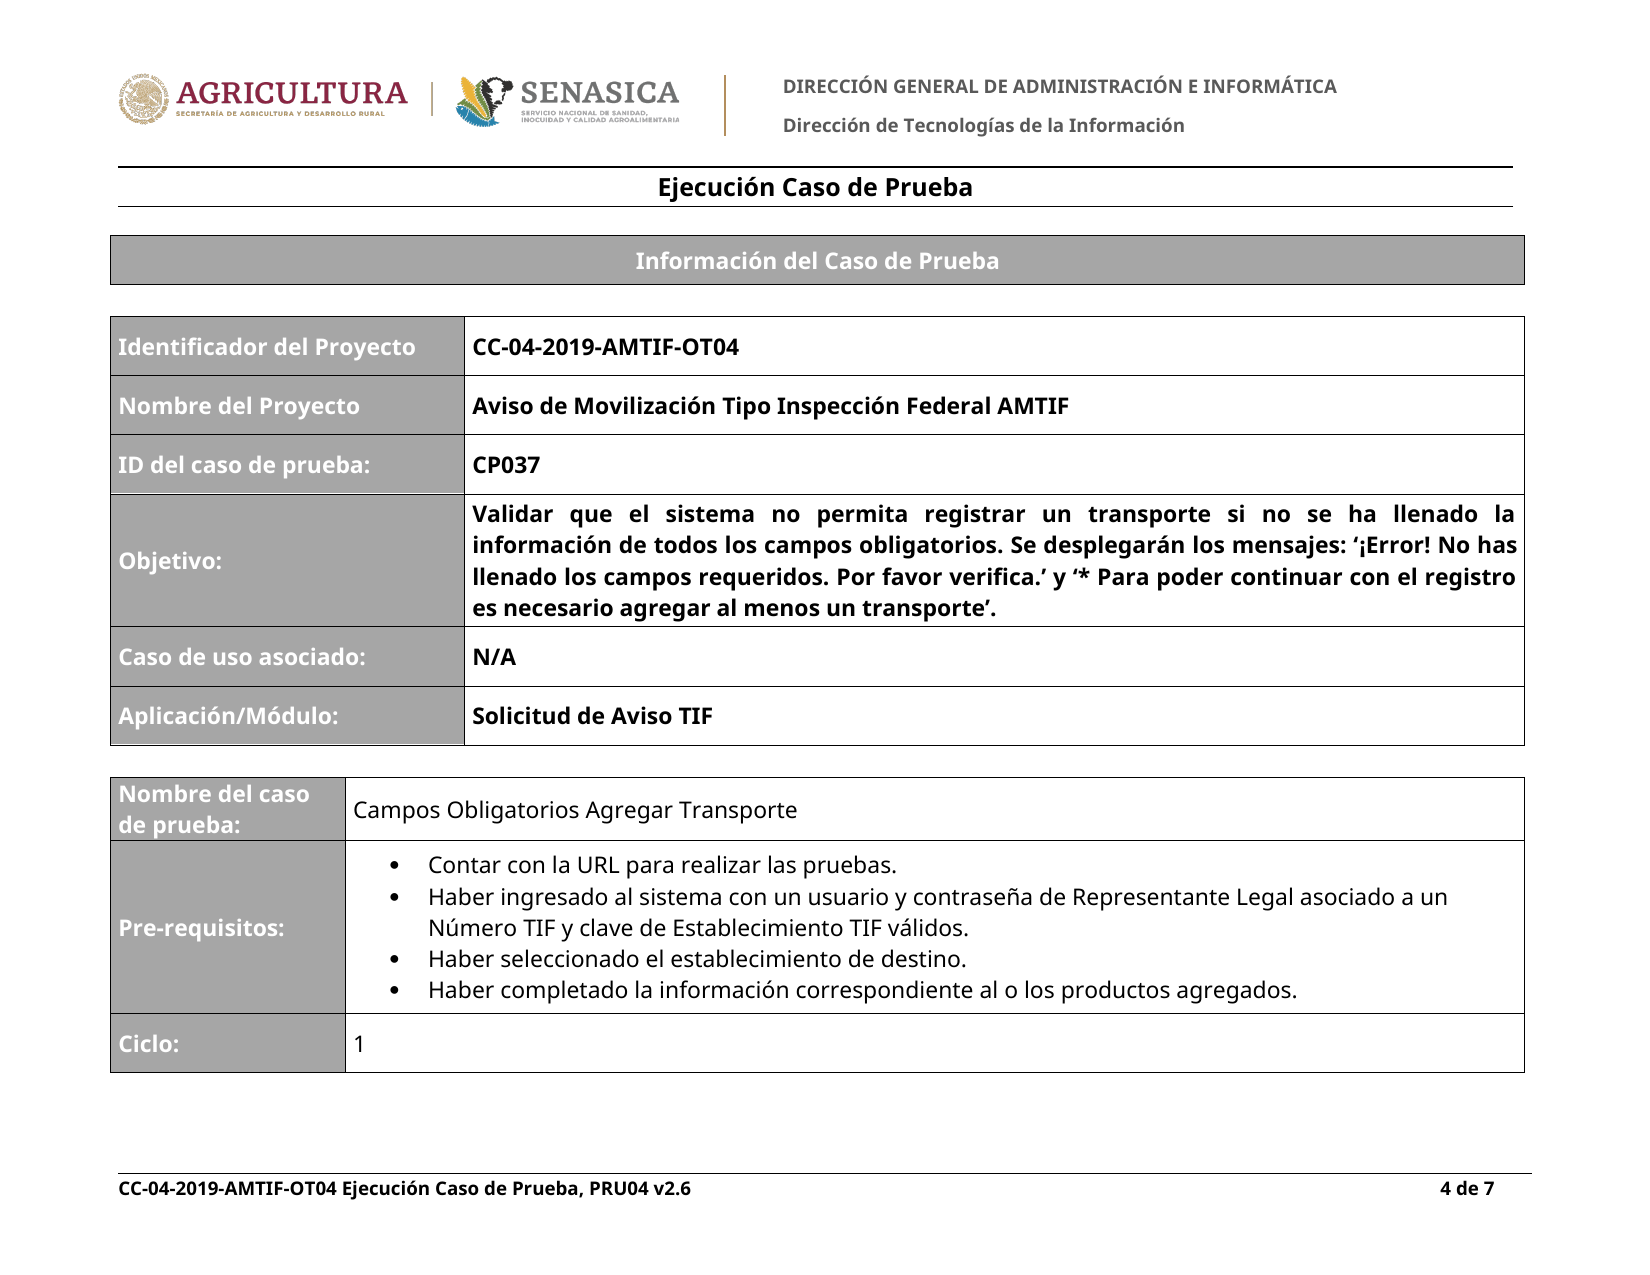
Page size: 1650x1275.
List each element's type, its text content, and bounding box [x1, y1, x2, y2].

picture [118, 73, 680, 127]
table_header Nombre del caso de prueba: [111, 778, 345, 840]
table_cell Nombre del Proyecto [111, 376, 464, 434]
table_cell N/A [465, 627, 1524, 686]
table_header Campos Obligatorios Agregar Transporte [346, 778, 1524, 840]
table_cell Aplicación/Módulo: [111, 687, 464, 744]
table_cell CP037 [465, 435, 1524, 493]
table_cell Validar que el sistema no permita registrar un transporte si no se ha llenado la información de todos los campos obligatorios. Se desplegarán los mensajes: ‘¡Error! No has llenado los campos requeridos. Por favor verifica.’ y ‘* Para poder continuar con el registro es necesario agregar al menos un transporte’. [465, 495, 1524, 626]
table_cell 1 [346, 1014, 1524, 1072]
table_cell Ciclo: [111, 1014, 345, 1072]
table_header Identificador del Proyecto [111, 317, 464, 375]
table_cell Contar con la URL para realizar las pruebas. Haber ingresado al sistema con un usuario y contraseña de Representante Legal asociado a un Número TIF y clave de Establecimiento TIF válidos. Haber seleccionado el establecimiento de destino. Haber completado la información correspondiente al o los productos agregados. [346, 841, 1524, 1013]
table_cell Aviso de Movilización Tipo Inspección Federal AMTIF [465, 376, 1524, 434]
table_cell Pre-requisitos: [111, 841, 345, 1013]
table_header Información del Caso de Prueba [111, 236, 1524, 284]
table_header CC-04-2019-AMTIF-OT04 [465, 317, 1524, 375]
table_cell Solicitud de Aviso TIF [465, 687, 1524, 744]
table_cell ID del caso de prueba: [111, 435, 464, 493]
table_cell Caso de uso asociado: [111, 627, 464, 686]
table_cell Objetivo: [111, 495, 464, 626]
